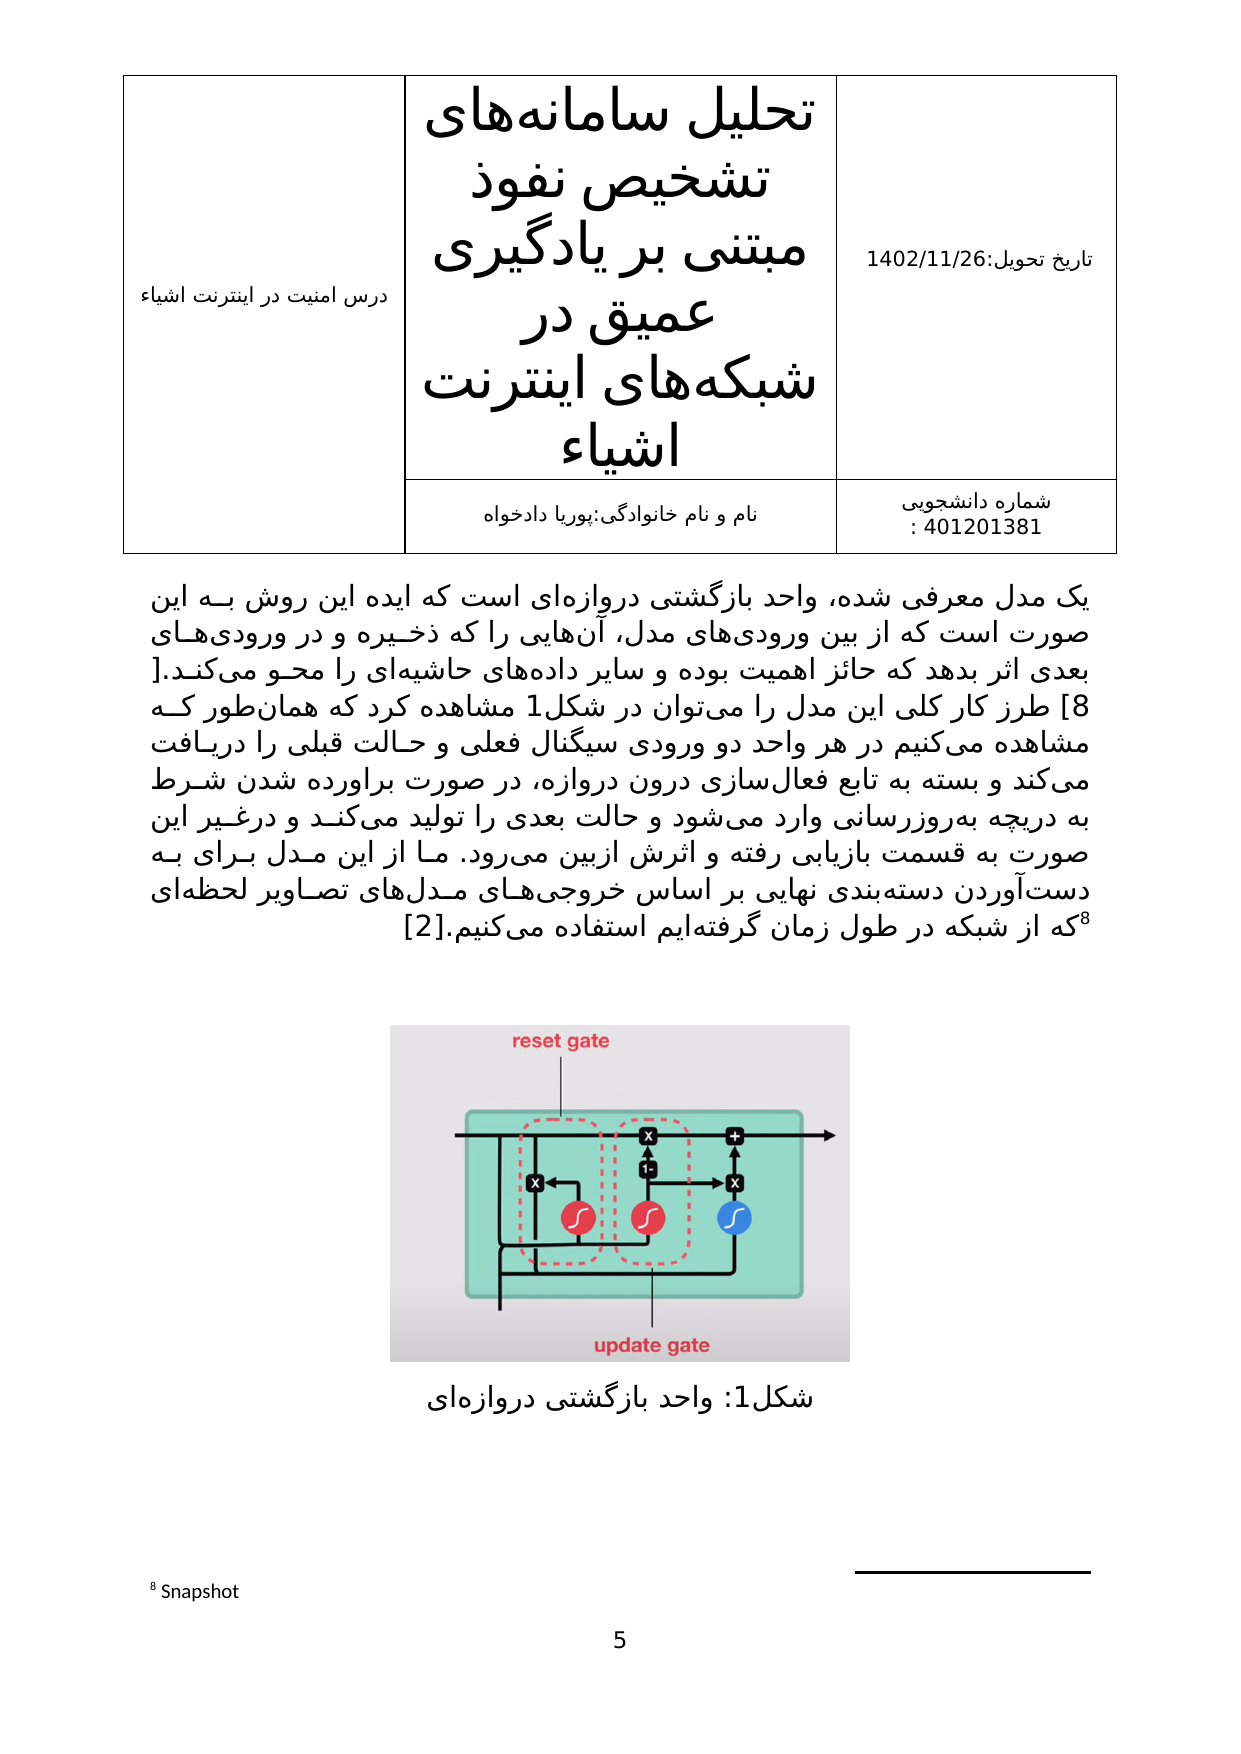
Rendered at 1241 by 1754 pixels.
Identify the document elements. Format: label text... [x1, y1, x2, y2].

text یک مدل معرفی شده، واحد بازگشتی دروازه‌ای است که ایده این روش به این صورت است که از بین ورودی‌های مدل، آن‌هایی را که ذخیره و در ورودی‌های بعدی اثر بدهد که حائز اهمیت بوده و سایر داده‌های حاشیه‌ای را محو می‌کند.[8] طرز کار کلی این مدل را می‌توان در شکل1 مشاهده کرد که همان‌طور که مشاهده می‌کنیم در هر واحد دو ورودی سیگنال فعلی و حالت قبلی را دریافت می‌کند و بسته به تابع فعال‌سازی درون دروازه، در صورت براورده شدن شرط به دریچه به‌روزرسانی وارد می‌شود و حالت بعدی را تولید می‌کند و درغیر این صورت به قسمت بازیابی رفته و اثرش ازبین می‌رود. ما از این مدل برای به دست‌آوردن دسته‌بندی نهایی بر اساس خروجی‌های مدل‌های تصاویر لحظه‌ای که از شبکه در طول زمان گرفته‌ایم استفاده می‌کنیم.[2] [150, 579, 1090, 943]
text شکل1: واحد بازگشتی دروازه‌ای [150, 1380, 1090, 1414]
picture [390, 1025, 850, 1362]
